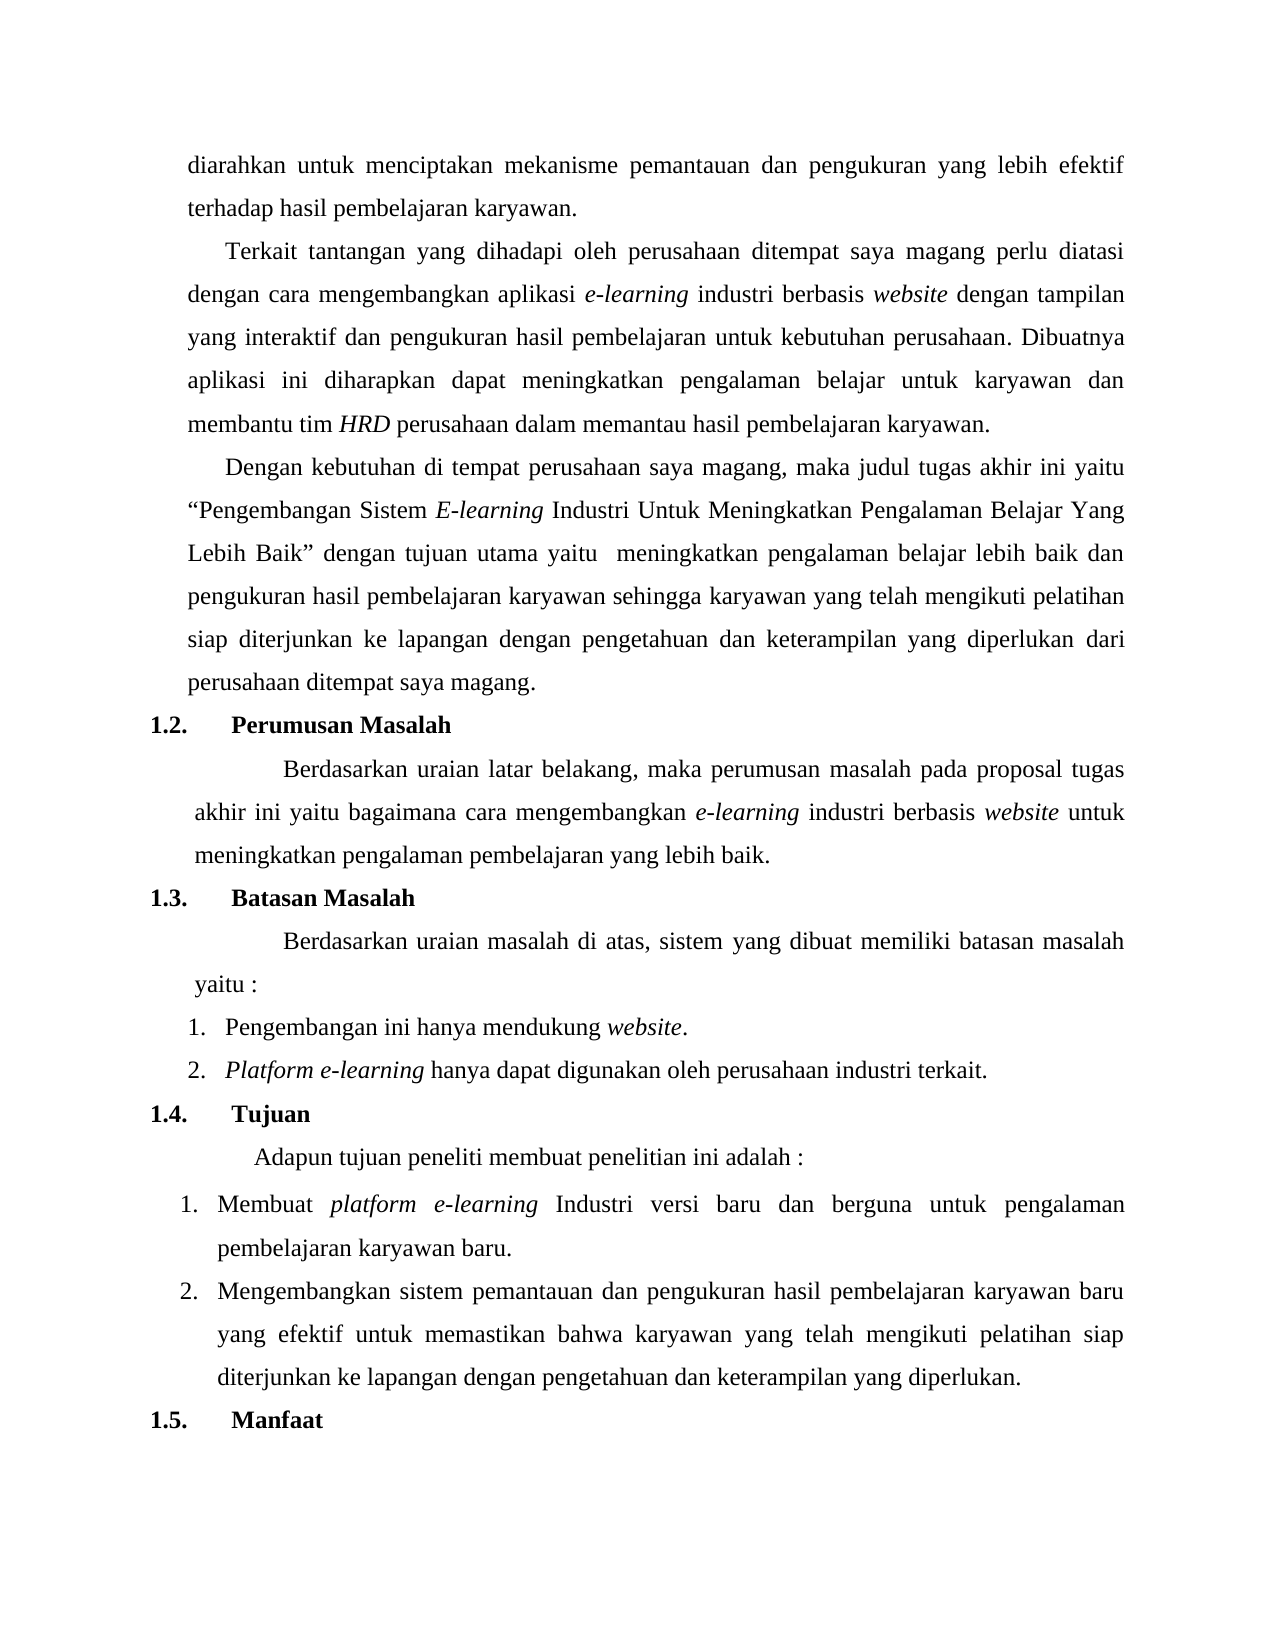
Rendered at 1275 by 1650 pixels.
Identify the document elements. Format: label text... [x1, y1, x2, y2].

list Berdasarkan uraian masalah di atas, sistem yang dibuat memiliki batasan masalah yaitu : [194, 926, 1125, 998]
list Berdasarkan uraian latar belakang, maka perumusan masalah pada proposal tugas akhir ini yaitu bagaimana cara mengembangkan e-learning industri berbasis website untuk meningkatkan pengalaman pembelajaran yang lebih baik. [194, 754, 1125, 869]
list Dengan kebutuhan di tempat perusahaan saya magang, maka judul tugas akhir ini yaitu “Pengembangan Sistem E-learning Industri Untuk Meningkatkan Pengalaman Belajar Yang Lebih Baik” dengan tujuan utama yaitu meningkatkan pengalaman belajar lebih baik dan pengukuran hasil pembelajaran karyawan sehingga karyawan yang telah mengikuti pelatihan siap diterjunkan ke lapangan dengan pengetahuan dan keterampilan yang diperlukan dari perusahaan ditempat saya magang. [187, 452, 1125, 696]
list Membuat platform e-learning Industri versi baru dan berguna untuk pengalaman pembelajaran karyawan baru. [179, 1189, 1125, 1261]
subtitle Tujuan [150, 1099, 1125, 1127]
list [187, 150, 1125, 222]
list Mengembangkan sistem pemantauan dan pengukuran hasil pembelajaran karyawan baru yang efektif untuk memastikan bahwa karyawan yang telah mengikuti pelatihan siap diterjunkan ke lapangan dengan pengetahuan dan keterampilan yang diperlukan. [179, 1276, 1125, 1391]
list Platform e-learning hanya dapat digunakan oleh perusahaan industri terkait. [187, 1056, 1125, 1084]
text Adapun tujuan peneliti membuat penelitian ini adalah : [150, 1142, 1125, 1171]
subtitle Manfaat [150, 1405, 1125, 1434]
list Pengembangan ini hanya mendukung website. [187, 1012, 1125, 1041]
subtitle Batasan Masalah [150, 883, 1125, 912]
list Terkait tantangan yang dihadapi oleh perusahaan ditempat saya magang perlu diatasi dengan cara mengembangkan aplikasi e-learning industri berbasis website dengan tampilan yang interaktif dan pengukuran hasil pembelajaran untuk kebutuhan perusahaan. Dibuatnya aplikasi ini diharapkan dapat meningkatkan pengalaman belajar untuk karyawan dan membantu tim HRD perusahaan dalam memantau hasil pembelajaran karyawan. [187, 236, 1125, 437]
subtitle Perumusan Masalah [150, 711, 1125, 739]
